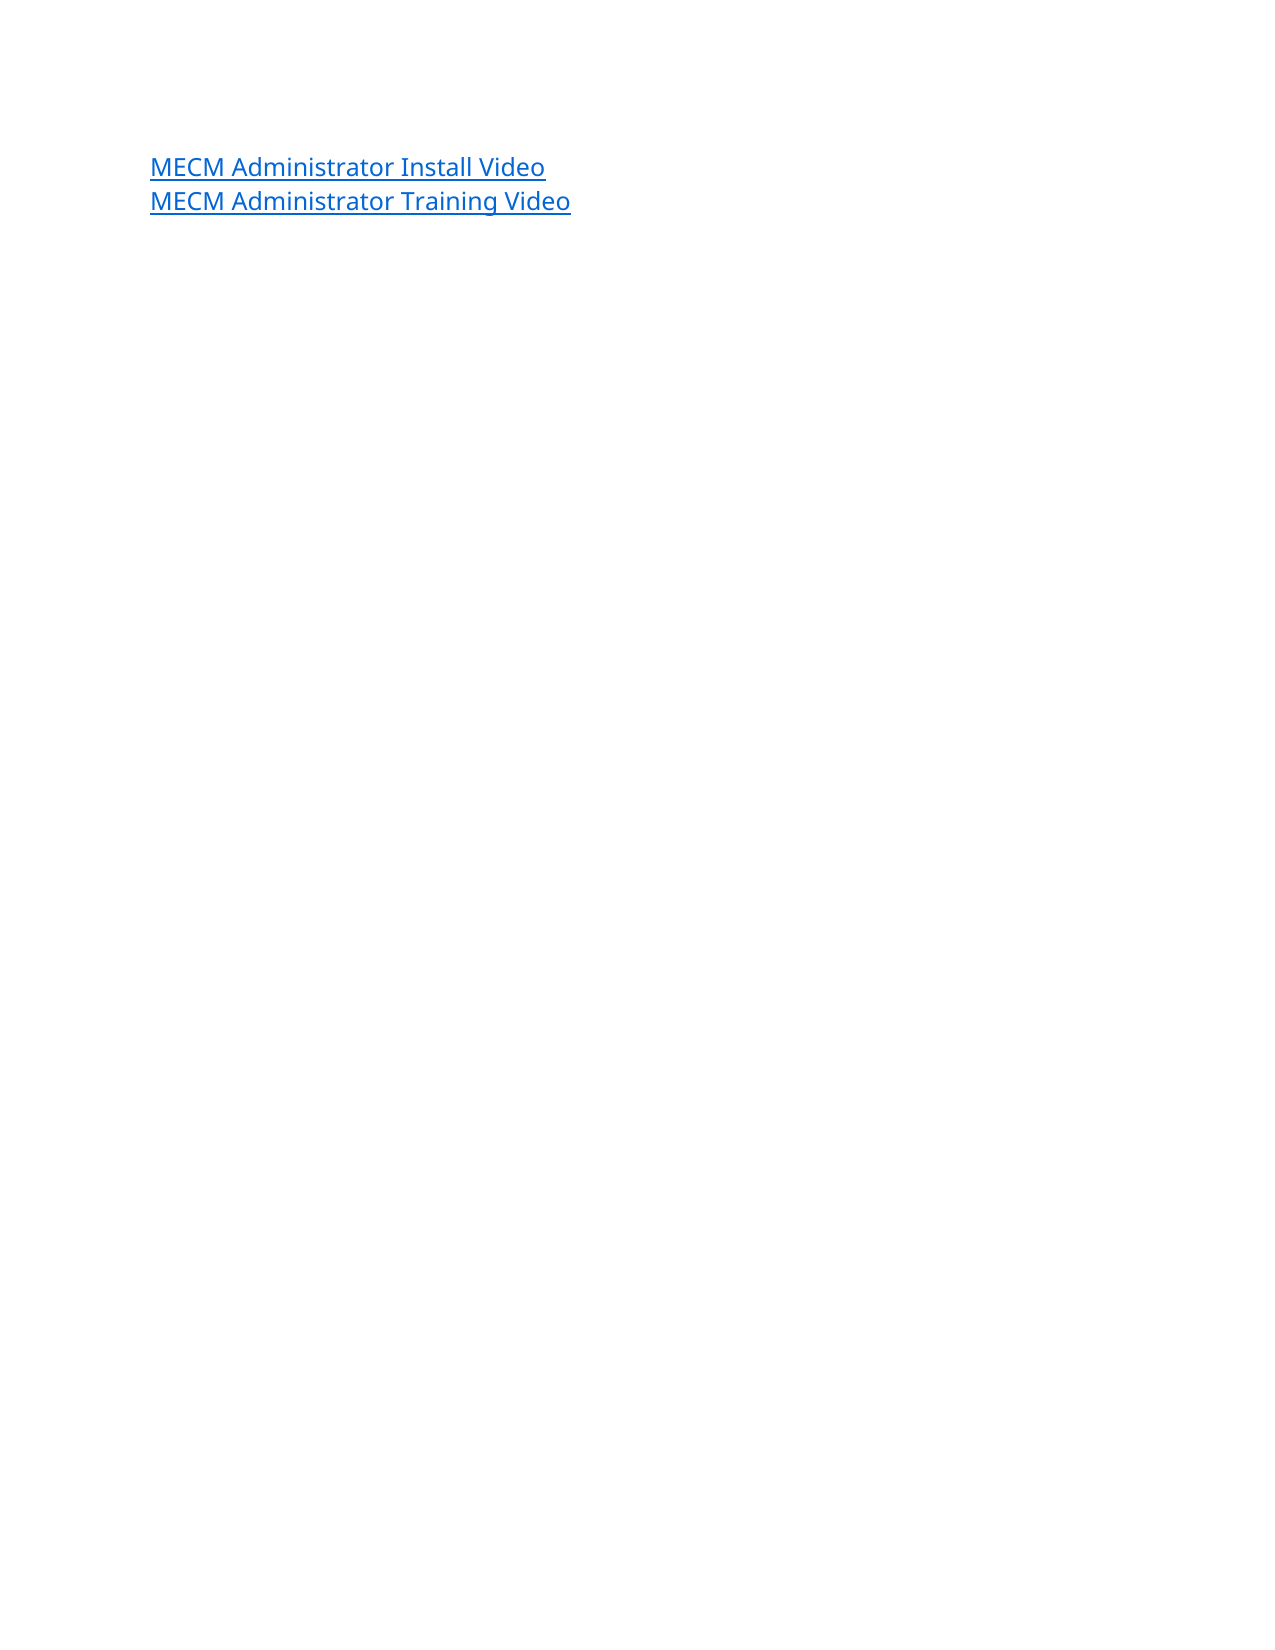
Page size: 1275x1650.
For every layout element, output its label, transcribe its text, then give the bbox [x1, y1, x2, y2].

text MECM Administrator Install Video MECM Administrator Training Video [150, 150, 1125, 218]
